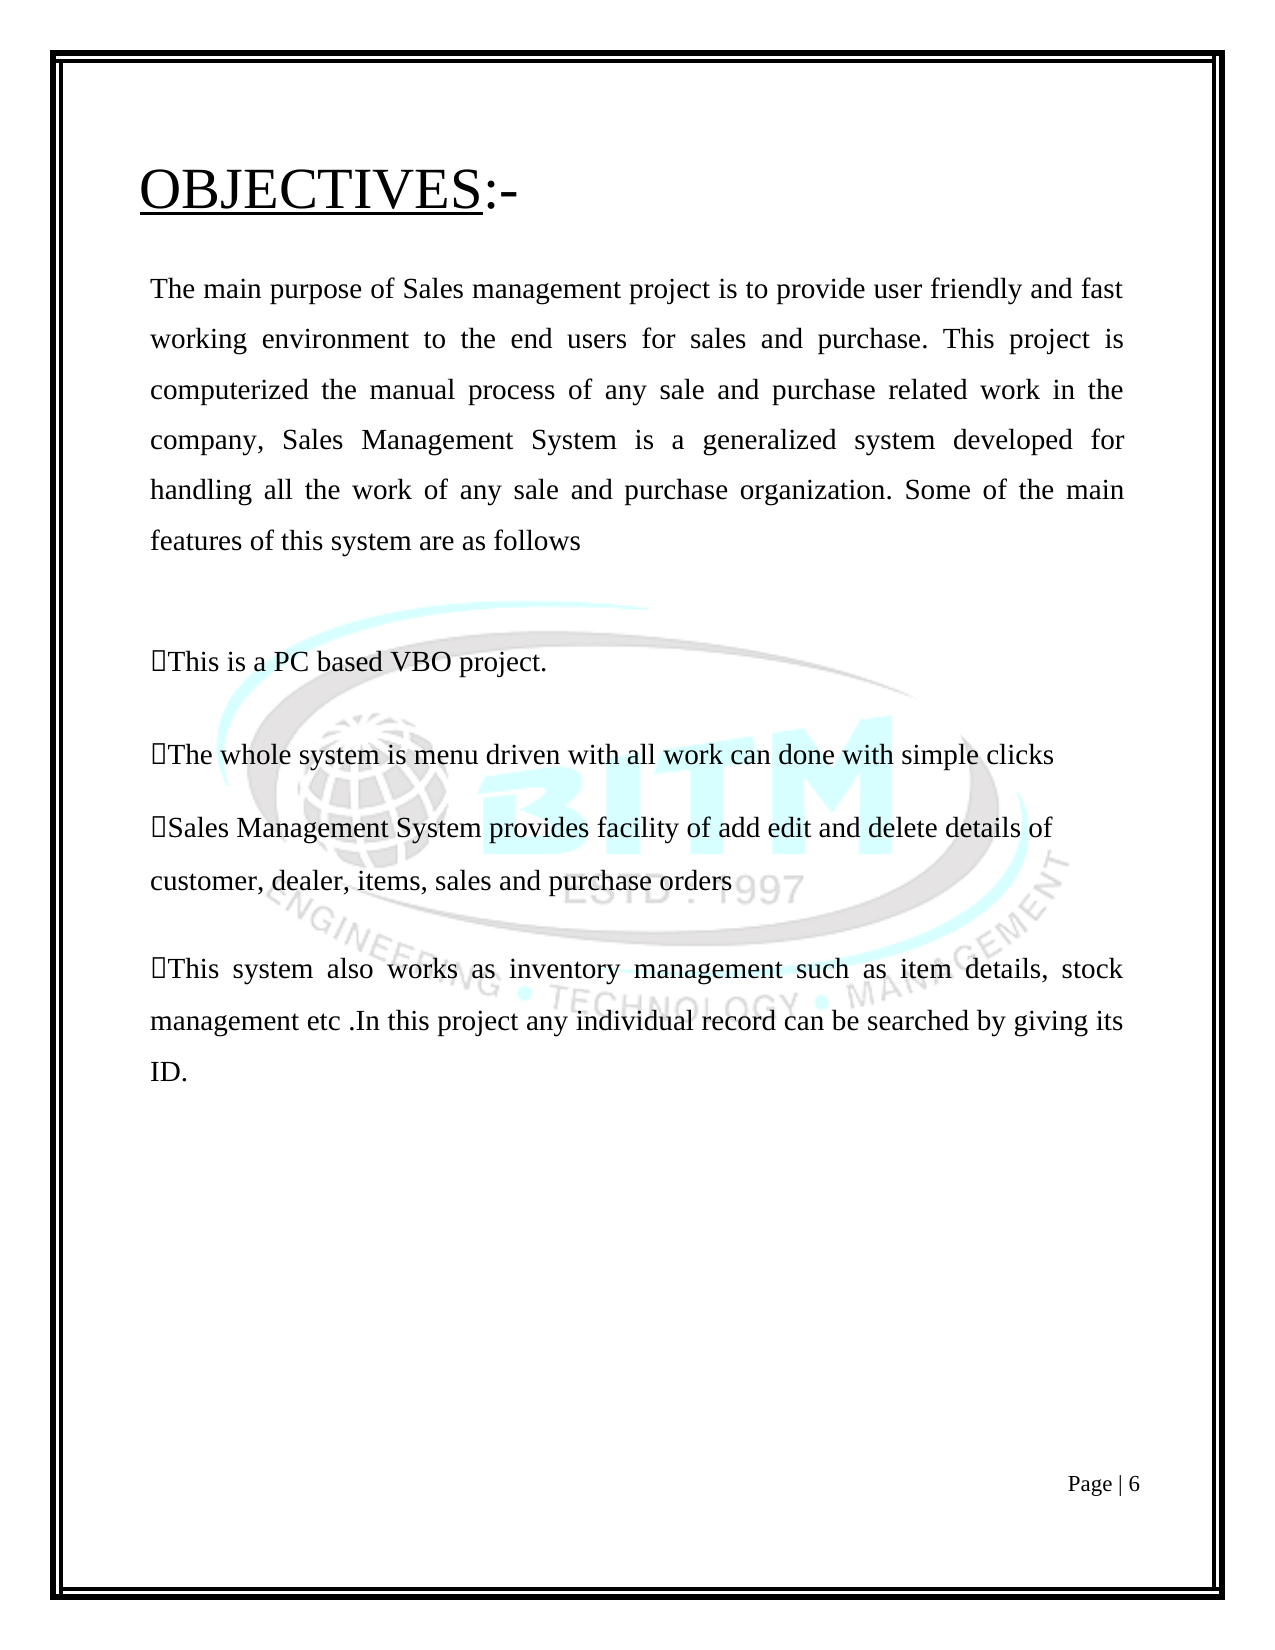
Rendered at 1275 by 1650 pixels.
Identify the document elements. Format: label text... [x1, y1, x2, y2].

text The whole system is menu driven with all work can done with simple clicks [150, 733, 1139, 773]
text Sales Management System provides facility of add edit and delete details of customer, dealer, items, sales and purchase orders [150, 807, 1068, 897]
text The main purpose of Sales management project is to provide user friendly and fast working environment to the end users for sales and purchase. This project is computerized the manual process of any sale and purchase related work in the company, Sales Management System is a generalized system developed for handling all the work of any sale and purchase organization. Some of the main features of this system are as follows [150, 271, 1125, 556]
text OBJECTIVES:- [139, 154, 1128, 221]
text This system also works as inventory management such as item details, stock management etc .In this project any individual record can be searched by giving its ID. [150, 947, 1124, 1087]
text This is a PC based VBO project. [150, 640, 1139, 680]
